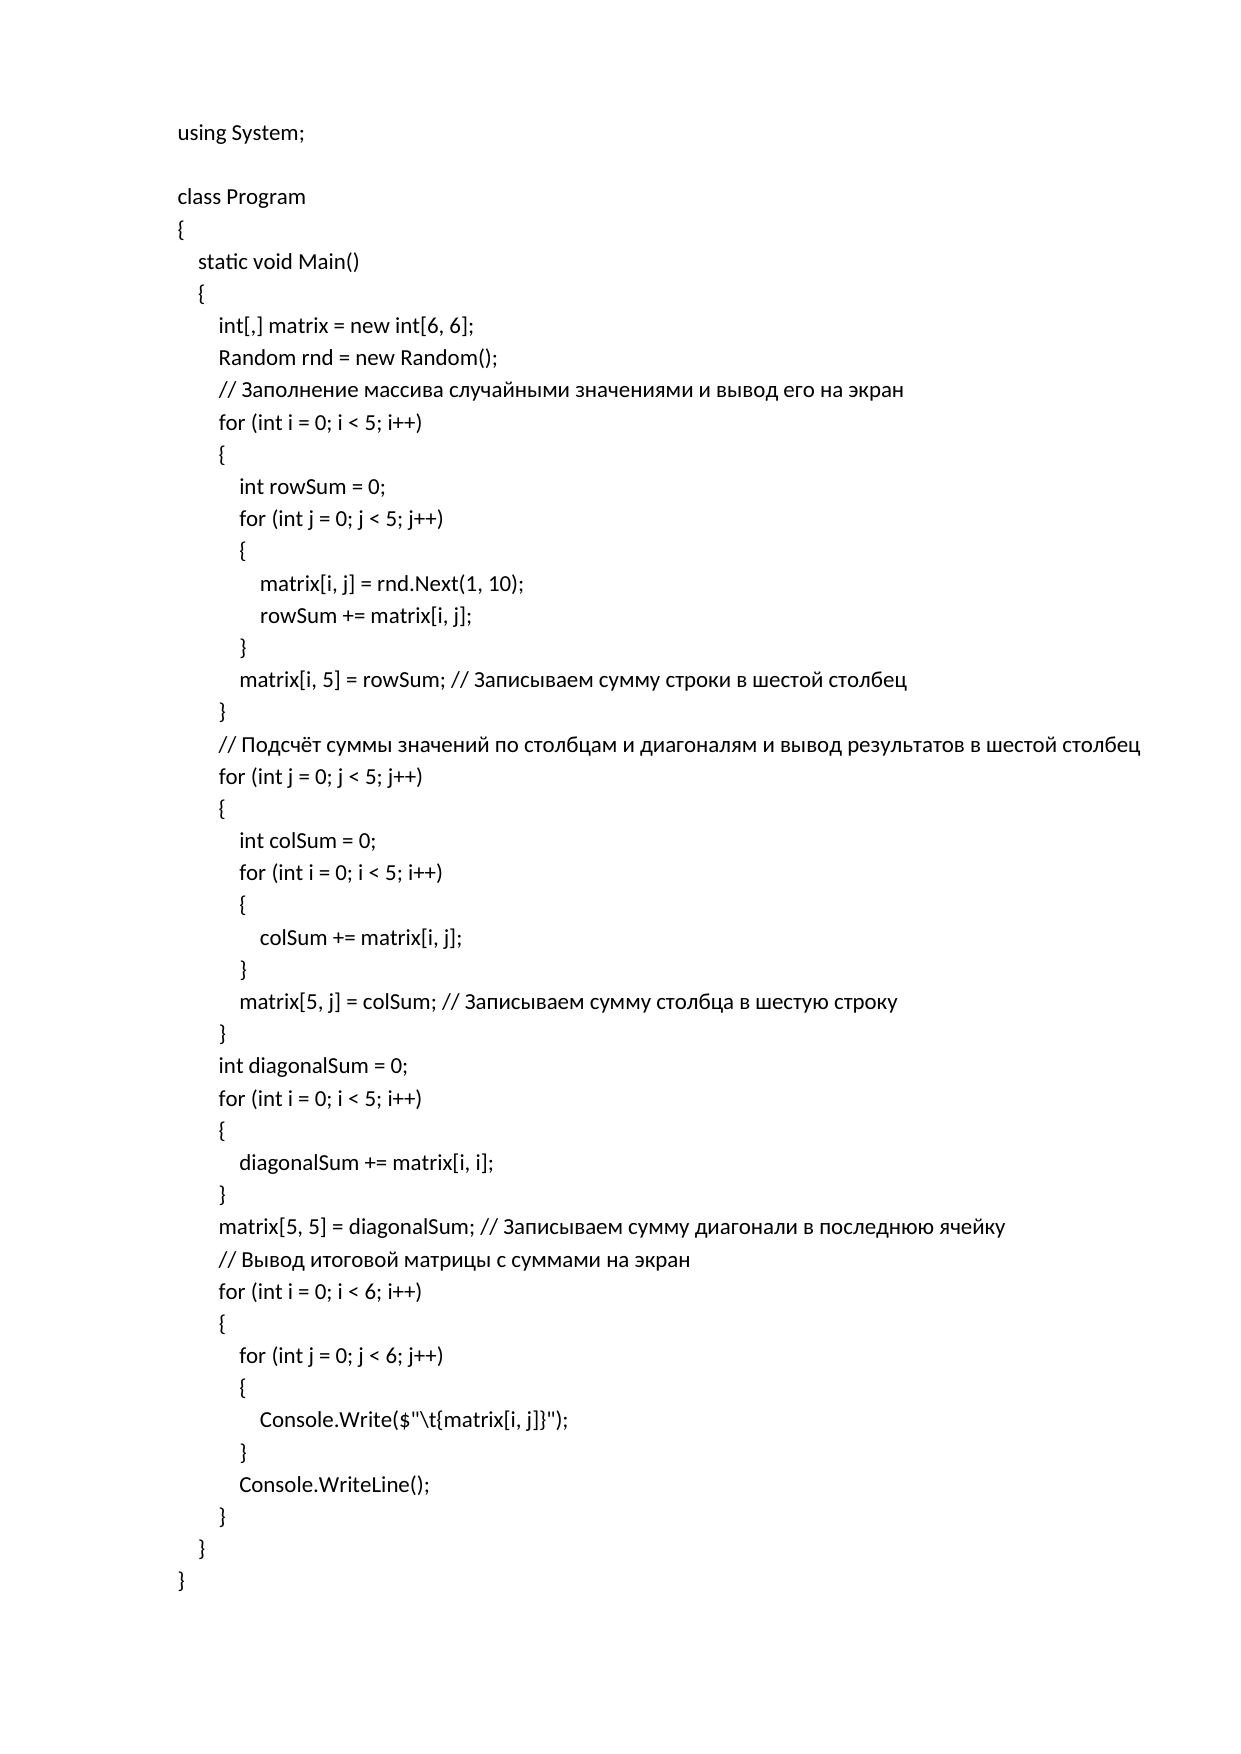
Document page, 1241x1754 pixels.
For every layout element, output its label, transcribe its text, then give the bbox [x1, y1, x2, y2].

text int[,] matrix = new int[6, 6]; [177, 311, 1152, 339]
text { [177, 215, 1152, 243]
text } [177, 1438, 1152, 1466]
text for (int j = 0; j < 6; j++) [177, 1341, 1152, 1369]
text int colSum = 0; [177, 826, 1152, 854]
text } [177, 1180, 1152, 1208]
text int rowSum = 0; [177, 472, 1152, 500]
text for (int j = 0; j < 5; j++) [177, 504, 1152, 532]
text { [177, 794, 1152, 822]
text for (int i = 0; i < 5; i++) [177, 1084, 1152, 1112]
text } [177, 1534, 1152, 1562]
text matrix[5, j] = colSum; // Записываем сумму столбца в шестую строку [177, 987, 1152, 1015]
text Random rnd = new Random(); [177, 343, 1152, 371]
text } [177, 955, 1152, 983]
text for (int j = 0; j < 5; j++) [177, 762, 1152, 790]
text matrix[5, 5] = diagonalSum; // Записываем сумму диагонали в последнюю ячейку [177, 1212, 1152, 1241]
text matrix[i, 5] = rowSum; // Записываем сумму строки в шестой столбец [177, 665, 1152, 693]
text } [177, 1567, 1152, 1594]
text class Program [177, 182, 1152, 211]
text { [177, 440, 1152, 468]
text matrix[i, j] = rnd.Next(1, 10); [177, 569, 1152, 597]
text } [177, 1019, 1152, 1047]
text { [177, 1373, 1152, 1401]
text } [177, 1502, 1152, 1530]
text { [177, 279, 1152, 307]
text using System; [177, 118, 1152, 146]
text // Заполнение массива случайными значениями и вывод его на экран [177, 376, 1152, 404]
text rowSum += matrix[i, j]; [177, 601, 1152, 629]
text Console.Write($"\t{matrix[i, j]}"); [177, 1406, 1152, 1434]
text diagonalSum += matrix[i, i]; [177, 1148, 1152, 1176]
text } [177, 633, 1152, 661]
text Console.WriteLine(); [177, 1470, 1152, 1498]
text static void Main() [177, 247, 1152, 275]
text int diagonalSum = 0; [177, 1052, 1152, 1079]
text for (int i = 0; i < 5; i++) [177, 858, 1152, 886]
text } [177, 697, 1152, 726]
text for (int i = 0; i < 6; i++) [177, 1277, 1152, 1305]
text for (int i = 0; i < 5; i++) [177, 408, 1152, 436]
text colSum += matrix[i, j]; [177, 923, 1152, 951]
text { [177, 1116, 1152, 1144]
text { [177, 891, 1152, 919]
text // Подсчёт суммы значений по столбцам и диагоналям и вывод результатов в шестой столбец [177, 730, 1152, 758]
text { [177, 537, 1152, 564]
text { [177, 1309, 1152, 1337]
text // Вывод итоговой матрицы с суммами на экран [177, 1245, 1152, 1273]
